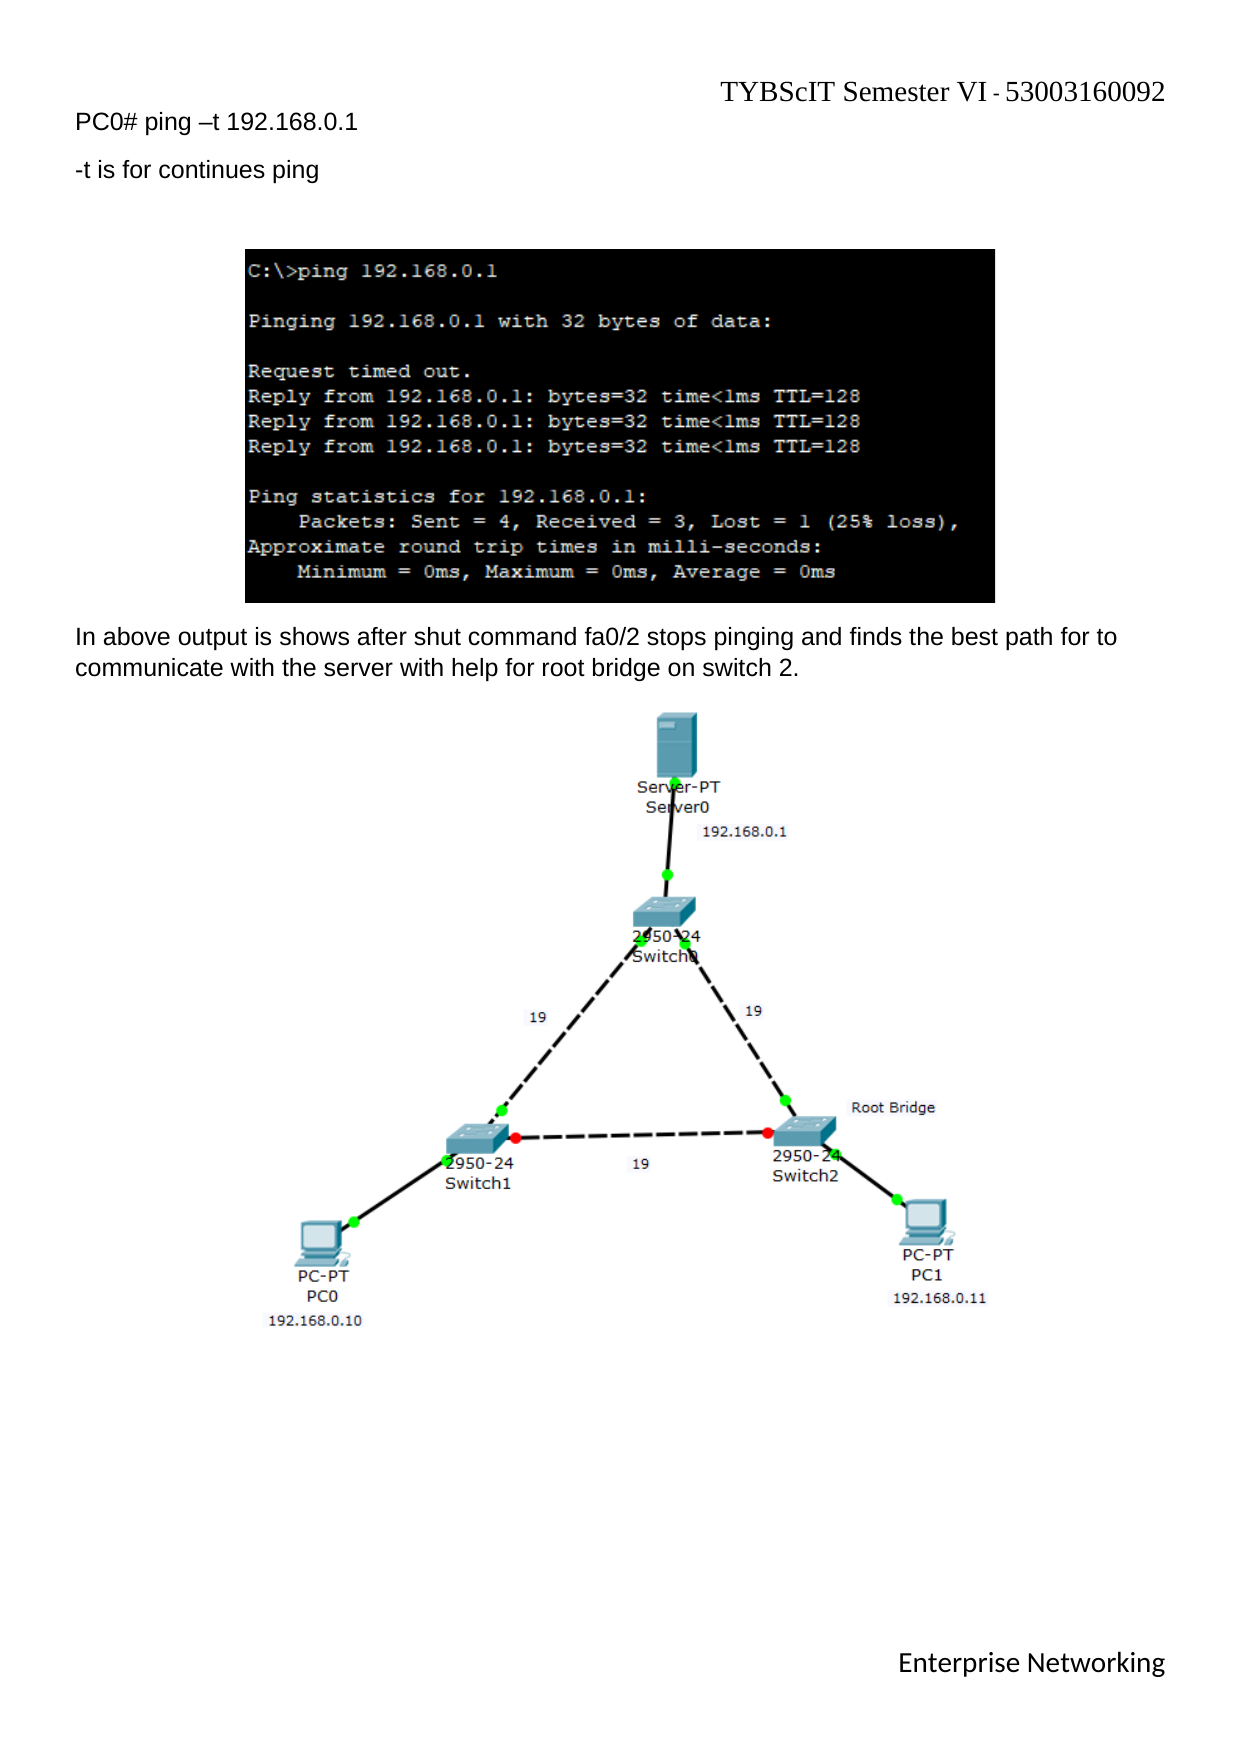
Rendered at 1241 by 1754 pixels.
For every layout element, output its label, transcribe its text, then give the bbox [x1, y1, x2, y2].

text PC0# ping –t 192.168.0.1 [75, 107, 1165, 136]
text -t is for continues ping [75, 155, 1165, 184]
text In above output is shows after shut command fa0/2 stops pinging and finds the best path for to communicate with the server with help for root bridge on switch 2. [75, 622, 1165, 681]
picture [245, 249, 995, 603]
picture [223, 700, 1017, 1327]
